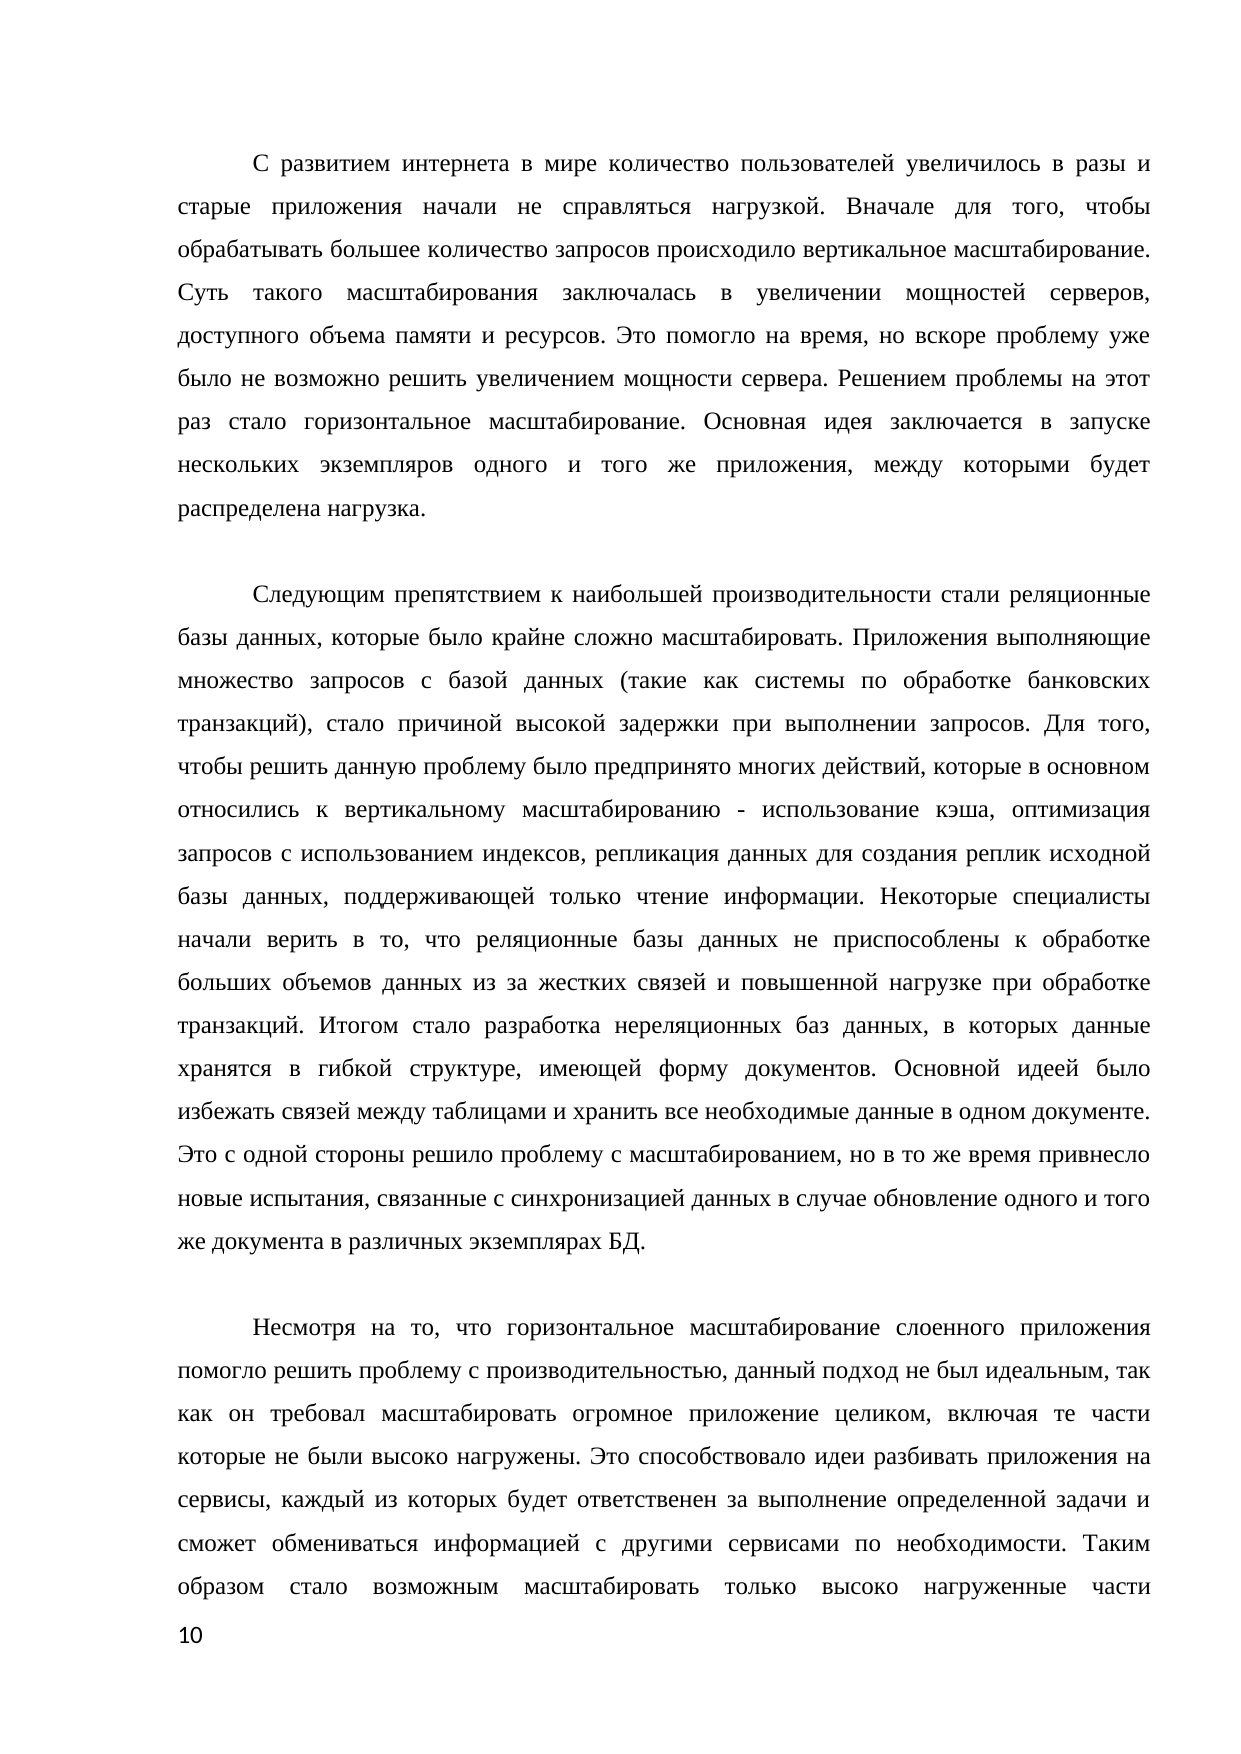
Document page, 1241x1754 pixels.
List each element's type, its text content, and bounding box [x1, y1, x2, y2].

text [177, 1312, 1152, 1599]
text Следующим препятствием к наибольшей производительности стали реляционные базы данных, которые было крайне сложно масштабировать. Приложения выполняющие множество запросов с базой данных (такие как системы по обработке банковских транзакций), стало причиной высокой задержки при выполнении запросов. Для того, чтобы решить данную проблему было предпринято многих действий, которые в основном относились к вертикальному масштабированию - использование кэша, оптимизация запросов с использованием индексов, репликация данных для создания реплик исходной базы данных, поддерживающей только чтение информации. Некоторые специалисты начали верить в то, что реляционные базы данных не приспособлены к обработке больших объемов данных из за жестких связей и повышенной нагрузке при обработке транзакций. Итогом стало разработка нереляционных баз данных, в которых данные хранятся в гибкой структуре, имеющей форму документов. Основной идеей было избежать связей между таблицами и хранить все необходимые данные в одном документе. Это с одной стороны решило проблему с масштабированием, но в то же время привнесло новые испытания, связанные с синхронизацией данных в случае обновление одного и того же документа в различных экземплярах БД. [177, 579, 1152, 1254]
text С развитием интернета в мире количество пользователей увеличилось в разы и старые приложения начали не справляться нагрузкой. Вначале для того, чтобы обрабатывать большее количество запросов происходило вертикальное масштабирование. Суть такого масштабирования заключалась в увеличении мощностей серверов, доступного объема памяти и ресурсов. Это помогло на время, но вскоре проблему уже было не возможно решить увеличением мощности сервера. Решением проблемы на этот раз стало горизонтальное масштабирование. Основная идея заключается в запуске нескольких экземпляров одного и того же приложения, между которыми будет распределена нагрузка. [177, 148, 1152, 521]
